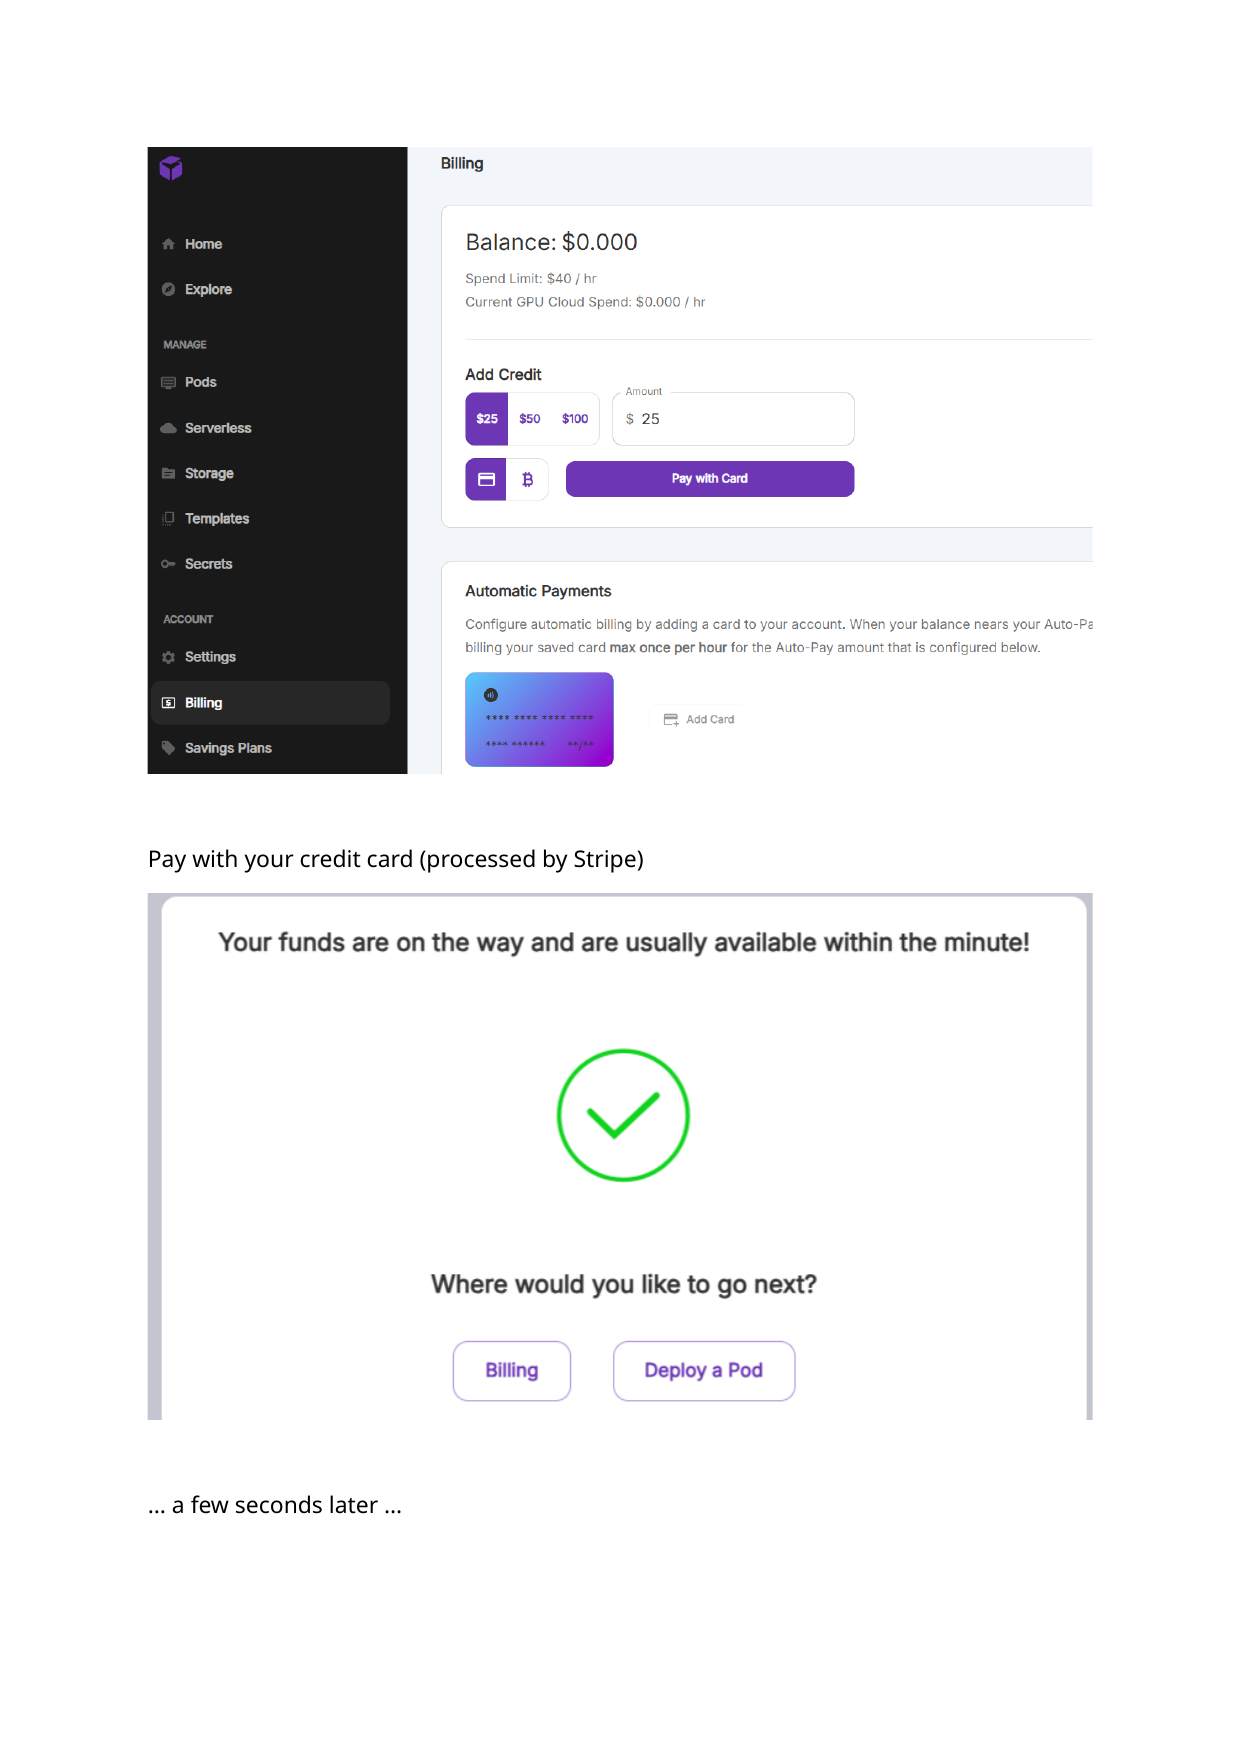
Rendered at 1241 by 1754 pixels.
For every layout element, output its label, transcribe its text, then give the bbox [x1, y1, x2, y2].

text … a few seconds later … [148, 1489, 1093, 1520]
picture [147, 147, 1093, 774]
text Pay with your credit card (processed by Stripe) [148, 843, 1093, 874]
picture [147, 893, 1093, 1420]
